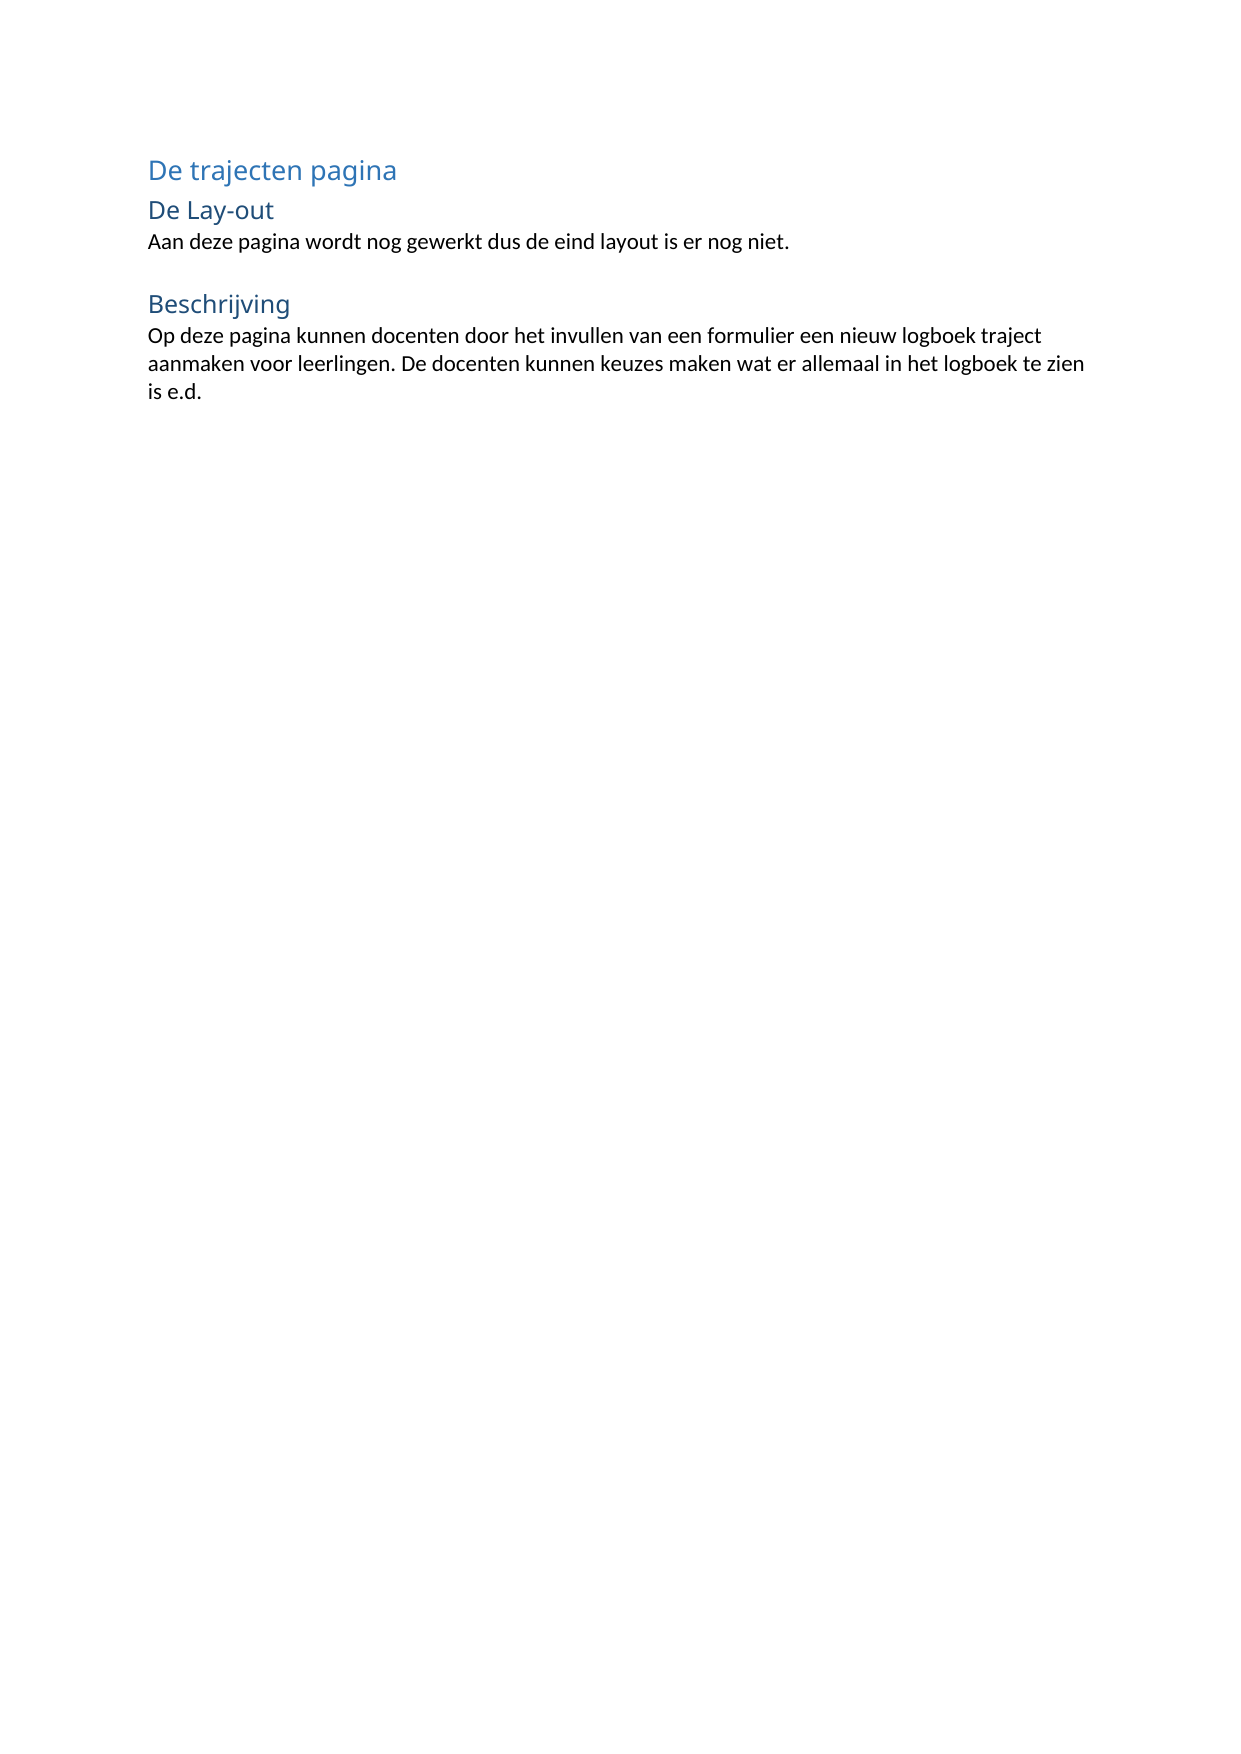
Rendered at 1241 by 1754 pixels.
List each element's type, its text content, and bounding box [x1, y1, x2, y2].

subtitle De trajecten pagina [148, 152, 1093, 189]
subtitle De Lay-out [148, 193, 1093, 227]
text Op deze pagina kunnen docenten door het invullen van een formulier een nieuw logboek traject aanmaken voor leerlingen. De docenten kunnen keuzes maken wat er allemaal in het logboek te zien is e.d. [148, 321, 1093, 405]
text Aan deze pagina wordt nog gewerkt dus de eind layout is er nog niet. [148, 227, 1093, 255]
subtitle Beschrijving [148, 287, 1093, 321]
